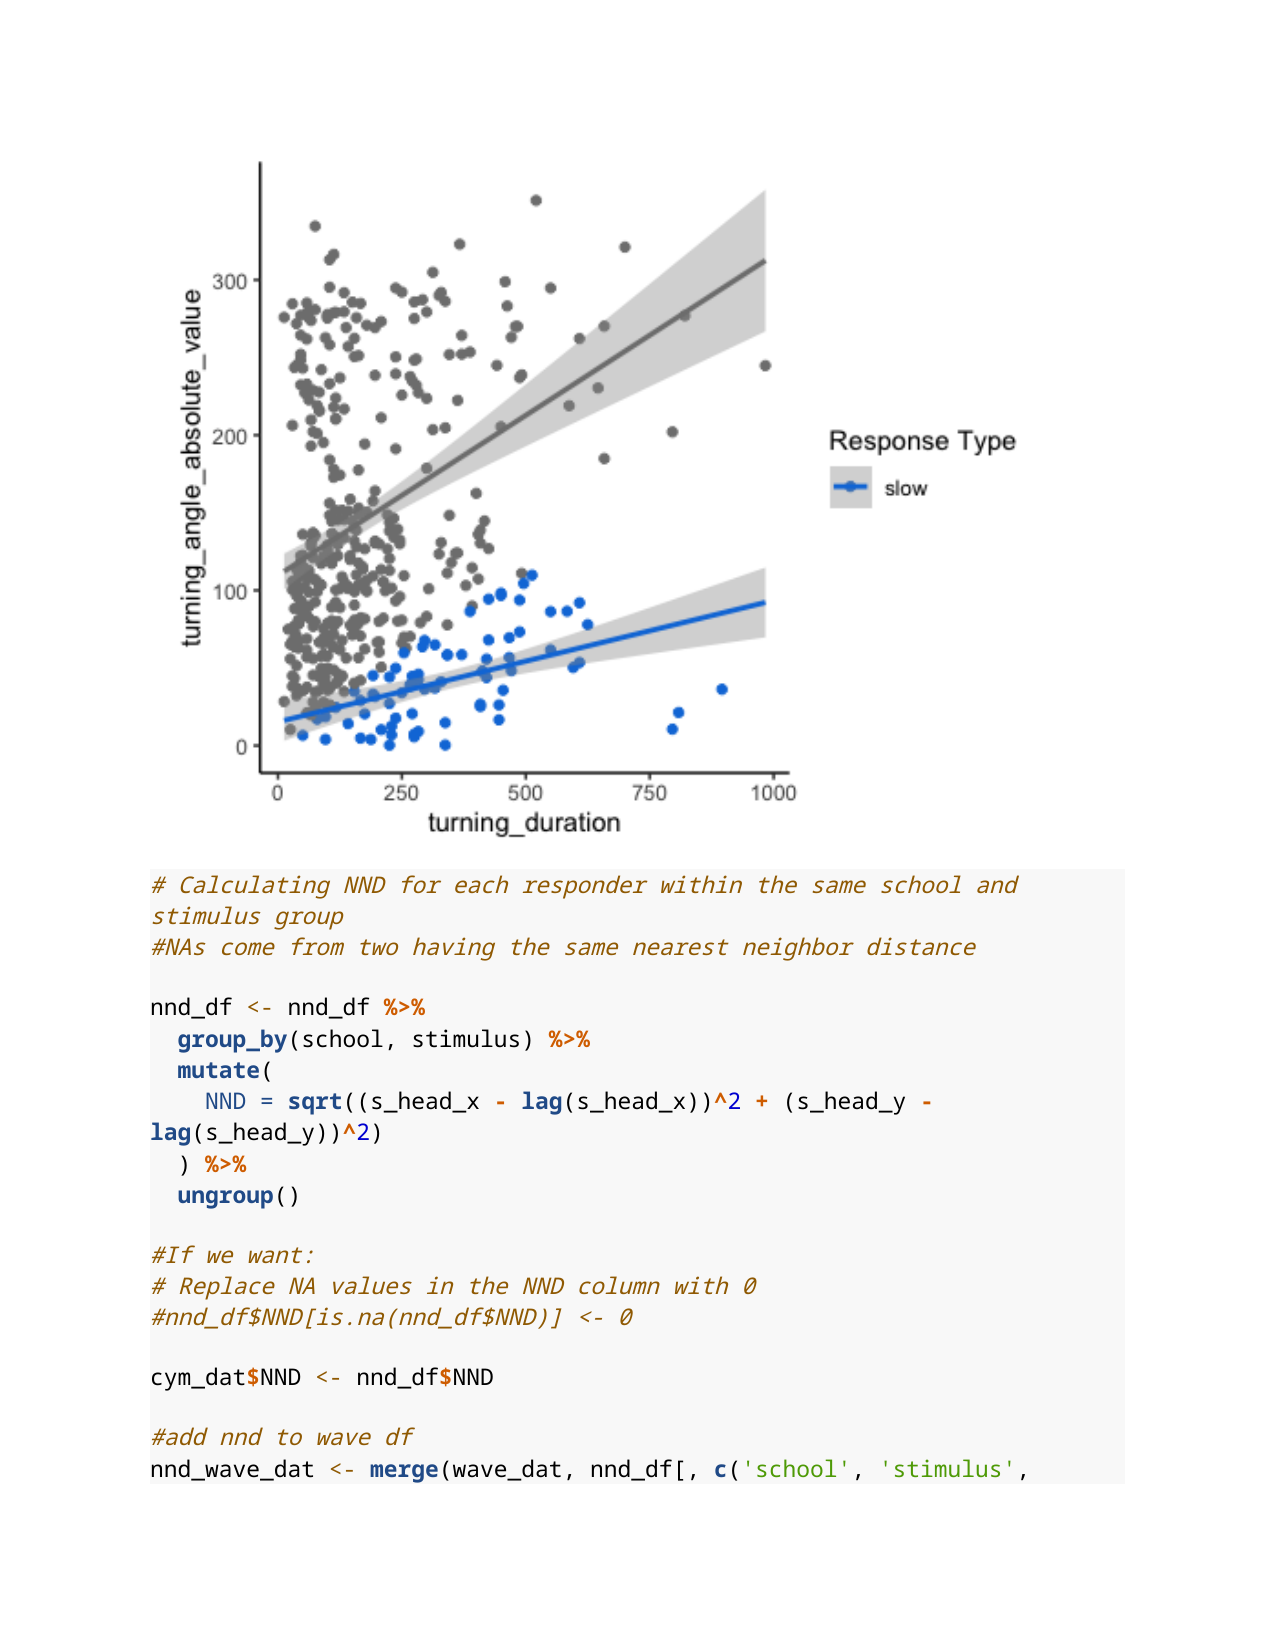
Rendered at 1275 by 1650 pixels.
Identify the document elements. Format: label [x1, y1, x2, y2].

text [150, 869, 1125, 1484]
picture [168, 150, 1044, 850]
